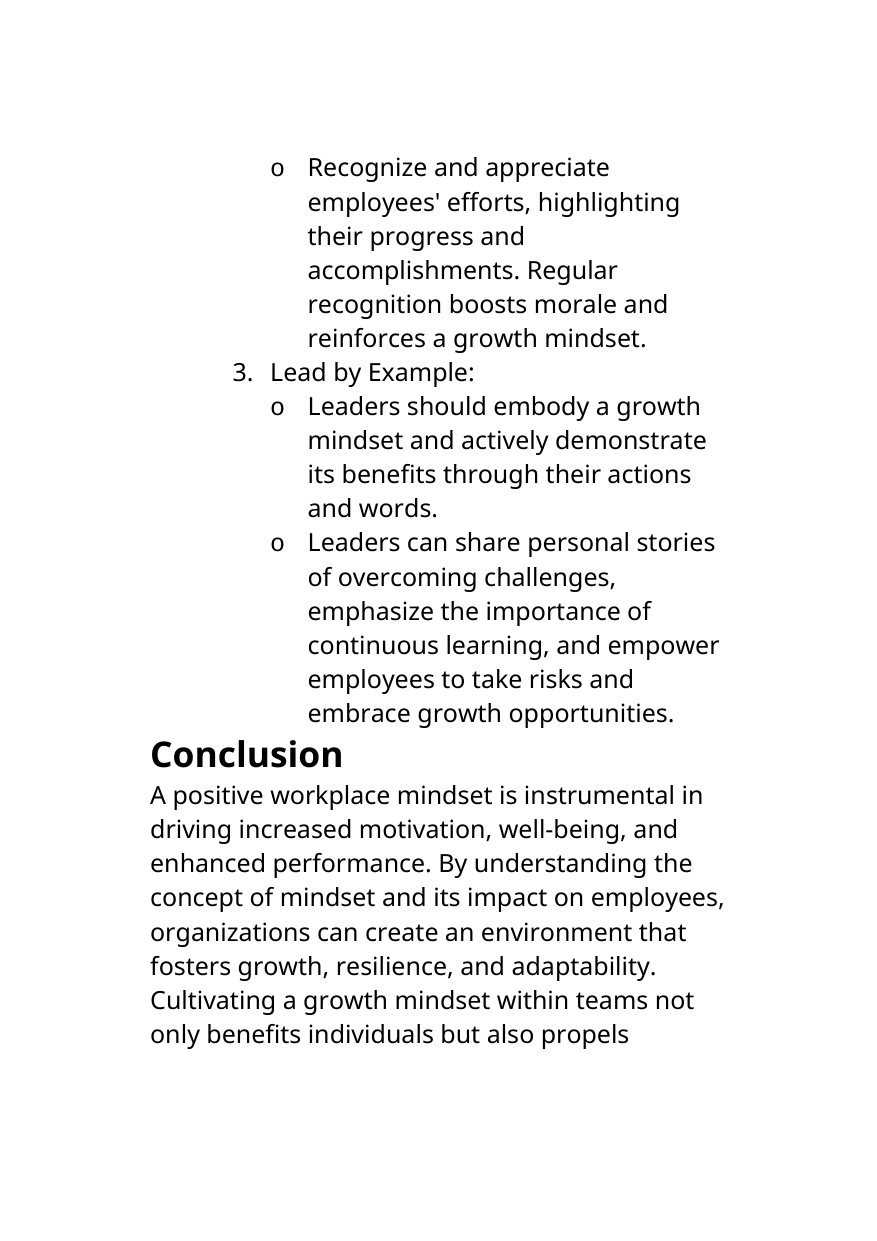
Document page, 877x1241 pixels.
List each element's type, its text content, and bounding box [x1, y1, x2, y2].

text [150, 778, 727, 1050]
list Leaders should embody a growth mindset and actively demonstrate its benefits through their actions and words. [270, 389, 727, 525]
list Recognize and appreciate employees' efforts, highlighting their progress and accomplishments. Regular recognition boosts morale and reinforces a growth mindset. [270, 150, 727, 354]
subtitle Conclusion [150, 730, 727, 778]
list Lead by Example: [232, 354, 727, 389]
list Leaders can share personal stories of overcoming challenges, emphasize the importance of continuous learning, and empower employees to take risks and embrace growth opportunities. [270, 525, 727, 730]
